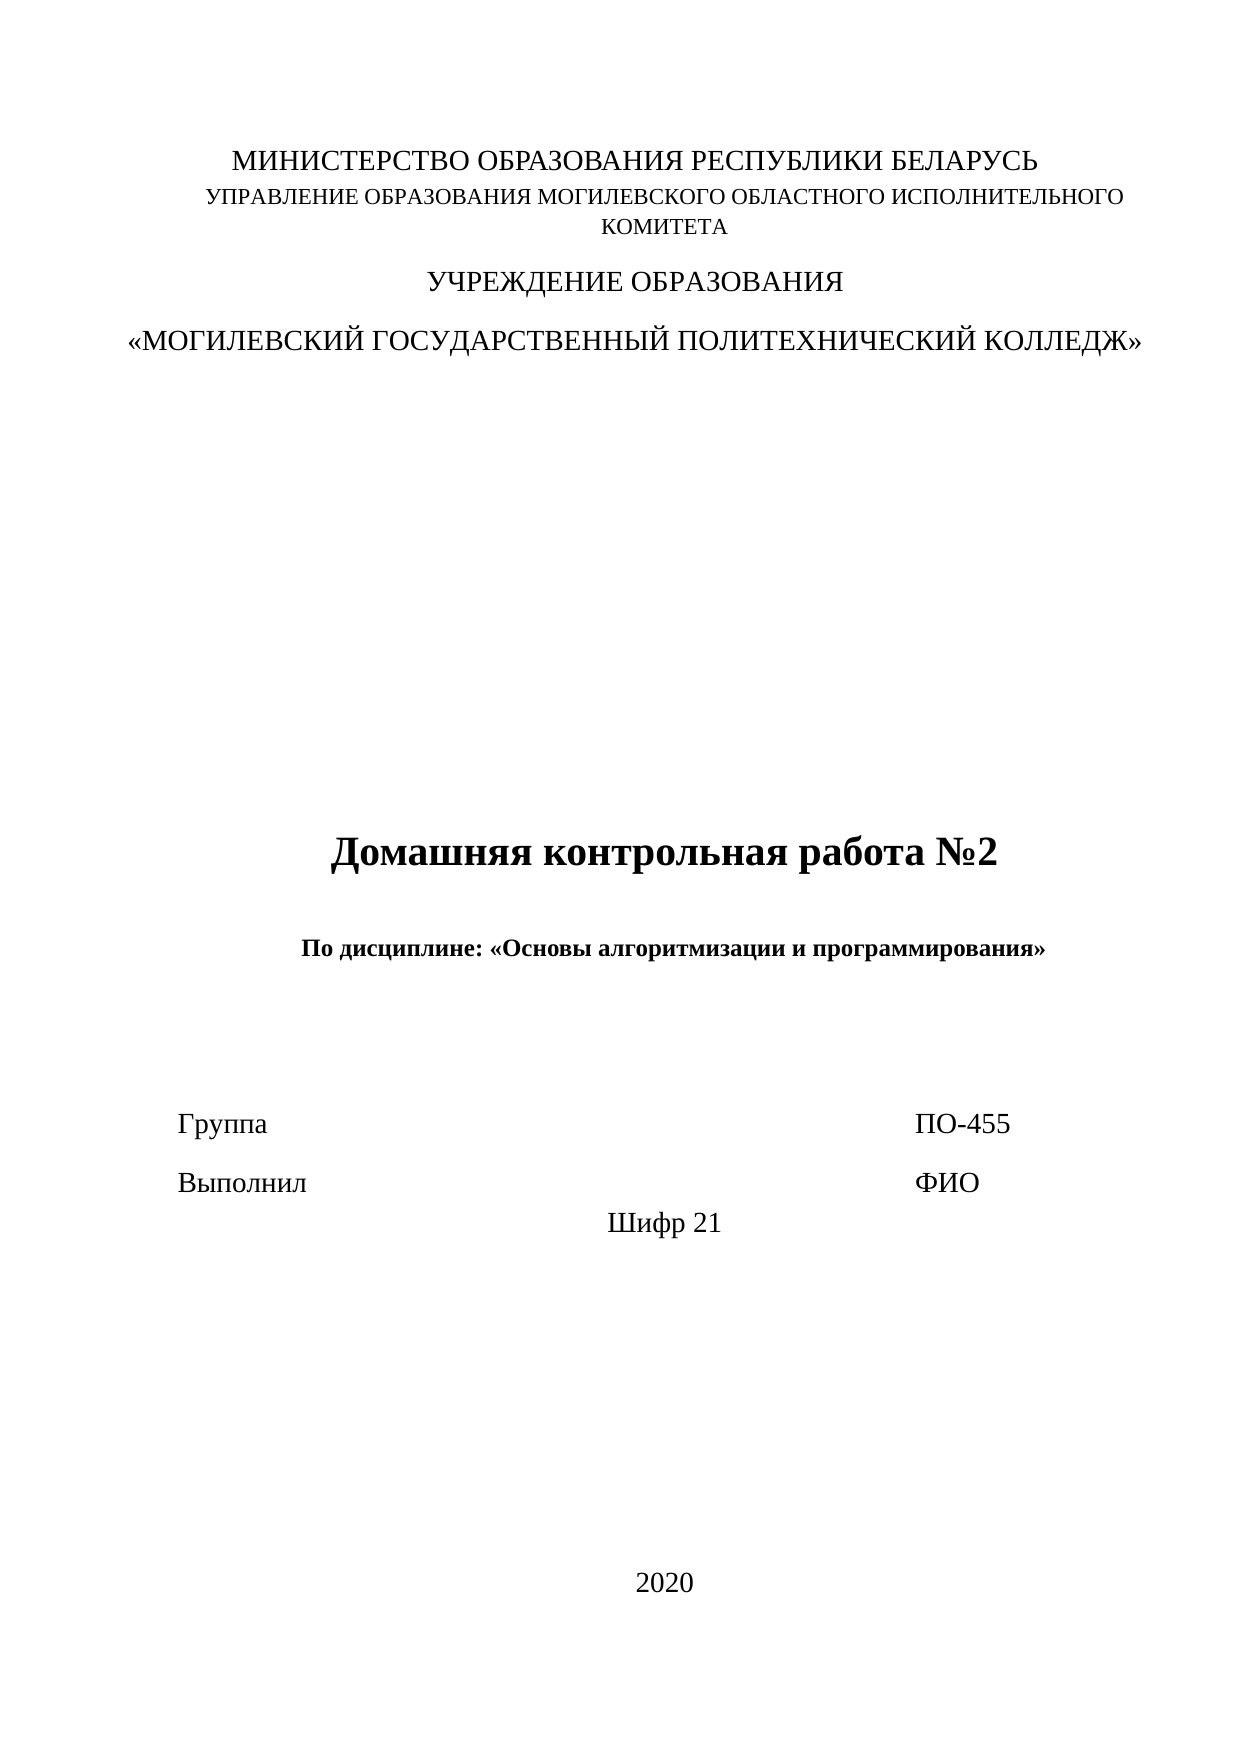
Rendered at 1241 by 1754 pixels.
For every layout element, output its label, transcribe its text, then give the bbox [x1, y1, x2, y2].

text Шифр 21 [177, 1205, 1152, 1238]
text Группа ПО-455 [177, 1107, 1152, 1140]
text УЧРЕЖДЕНИЕ ОБРАЗОВАНИЯ [103, 264, 1167, 298]
subtitle Домашняя контрольная работа №2 [177, 827, 1152, 875]
text «Могилевский государственный политехнический колледж» [103, 323, 1167, 357]
text УПРАВЛЕНИЕ ОБРАЗОВАНИЯ МОГИЛЕВСКОГО ОБЛАСТНОГО ИСПОЛНИТЕЛЬНОГО КОМИТЕТА [177, 183, 1152, 239]
subtitle Выполнил ФИО [177, 1165, 1152, 1199]
subtitle 2020 [177, 1565, 1152, 1599]
subtitle Министерство образования Республики Беларусь [103, 143, 1167, 177]
subtitle По дисциплине: «Основы алгоритмизации и программирования» [177, 933, 1170, 962]
